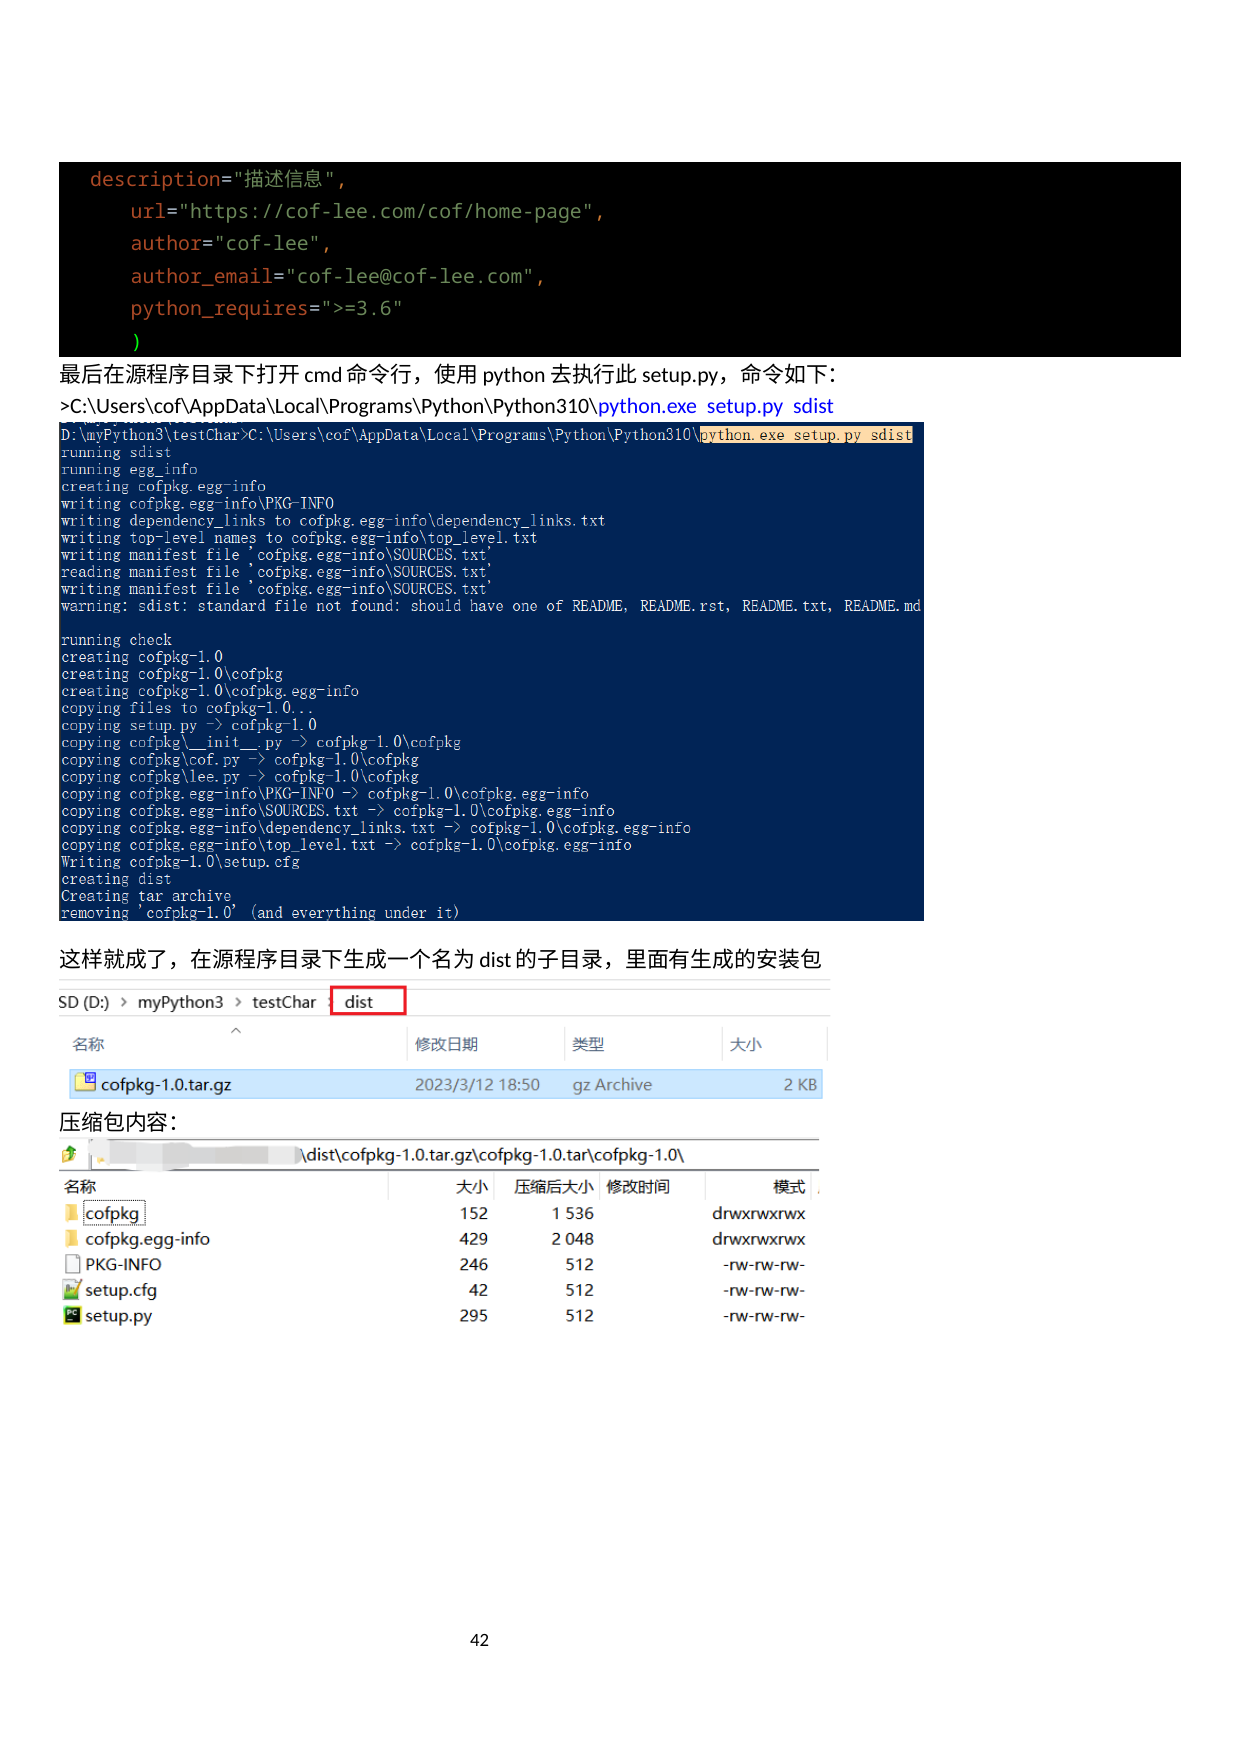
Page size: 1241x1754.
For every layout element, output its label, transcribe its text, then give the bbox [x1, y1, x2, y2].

text 这样就成了，在源程序目录下生成一个名为dist的子目录，里面有生成的安装包 [59, 942, 1181, 974]
text >C:\Users\cof\AppData\Local\Programs\Python\Python310\python.exe setup.py sdist [59, 389, 1181, 422]
text 最后在源程序目录下打开cmd命令行，使用python去执行此setup.py，命令如下： [59, 357, 1181, 389]
picture [59, 974, 831, 1102]
picture [59, 1137, 820, 1331]
text 压缩包内容： [59, 1104, 1181, 1137]
picture [59, 422, 924, 921]
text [59, 162, 1181, 357]
